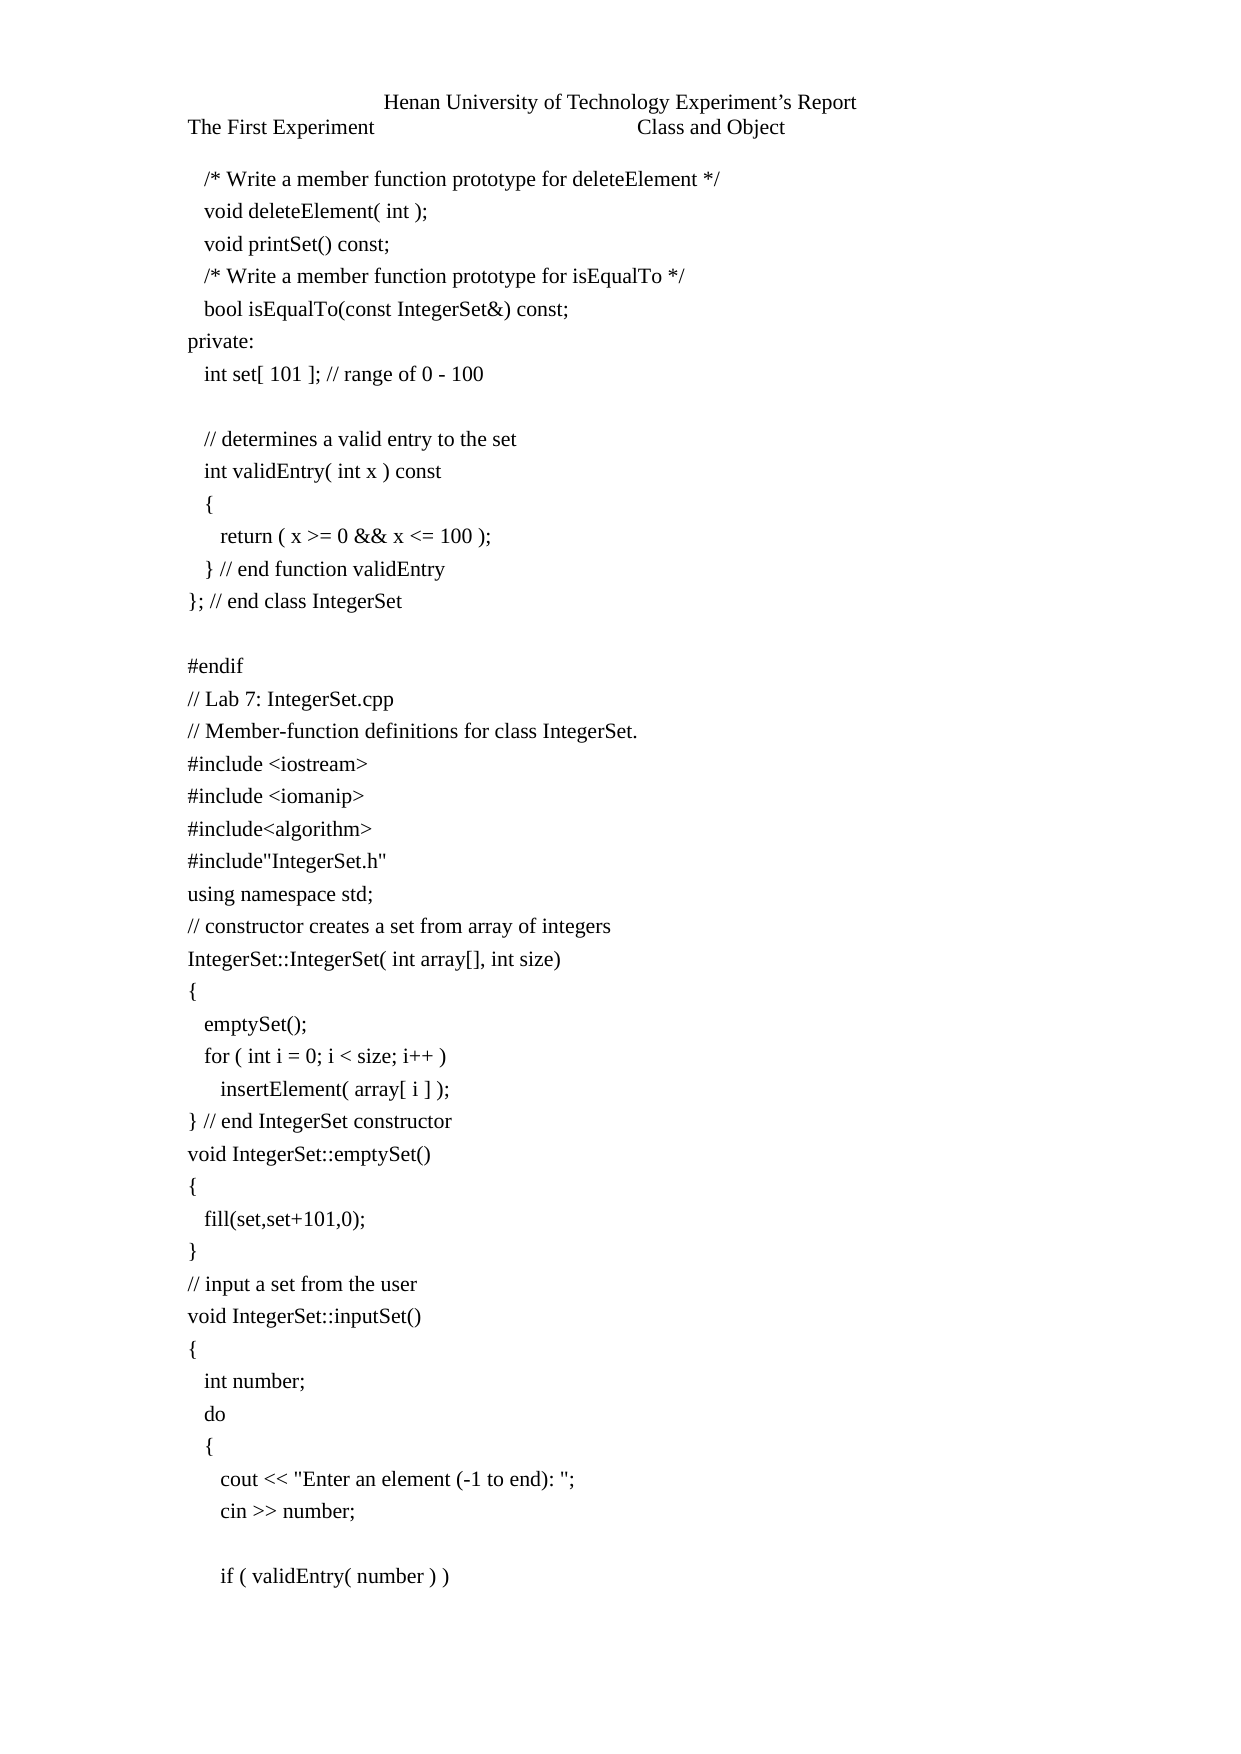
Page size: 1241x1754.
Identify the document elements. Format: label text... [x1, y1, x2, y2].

text // Lab 7: IntegerSet.cpp [187, 682, 1053, 714]
text } // end function validEntry [187, 552, 1053, 584]
text } // end IntegerSet constructor [187, 1104, 1053, 1137]
text { [187, 974, 1053, 1007]
text using namespace std; [187, 877, 1053, 909]
text { [187, 1169, 1053, 1202]
text int set[ 101 ]; // range of 0 - 100 [187, 357, 1053, 389]
text #include<algorithm> [187, 812, 1053, 844]
text do [187, 1397, 1053, 1429]
text { [187, 1429, 1053, 1462]
text void deleteElement( int ); [187, 194, 1053, 227]
text // constructor creates a set from array of integers [187, 909, 1053, 942]
text for ( int i = 0; i < size; i++ ) [187, 1039, 1053, 1072]
text return ( x >= 0 && x <= 100 ); [187, 519, 1053, 552]
text #endif [187, 649, 1053, 682]
text } [187, 1234, 1053, 1267]
text #include"IntegerSet.h" [187, 844, 1053, 877]
text insertElement( array[ i ] ); [187, 1072, 1053, 1104]
text private: [187, 324, 1053, 357]
text /* Write a member function prototype for deleteElement */ [187, 162, 1053, 194]
text void IntegerSet::emptySet() [187, 1137, 1053, 1169]
text }; // end class IntegerSet [187, 584, 1053, 617]
text // input a set from the user [187, 1267, 1053, 1299]
text #include <iomanip> [187, 779, 1053, 812]
text // determines a valid entry to the set [187, 422, 1053, 454]
text void printSet() const; [187, 227, 1053, 259]
text if ( validEntry( number ) ) [187, 1559, 1053, 1592]
text { [187, 487, 1053, 519]
text IntegerSet::IntegerSet( int array[], int size) [187, 942, 1053, 974]
text void IntegerSet::inputSet() [187, 1299, 1053, 1332]
text bool isEqualTo(const IntegerSet&) const; [187, 292, 1053, 324]
text int validEntry( int x ) const [187, 454, 1053, 487]
text // Member-function definitions for class IntegerSet. [187, 714, 1053, 747]
text { [187, 1332, 1053, 1364]
text cin >> number; [187, 1494, 1053, 1527]
text emptySet(); [187, 1007, 1053, 1039]
text int number; [187, 1364, 1053, 1397]
text cout << "Enter an element (-1 to end): "; [187, 1462, 1053, 1494]
text #include <iostream> [187, 747, 1053, 779]
text fill(set,set+101,0); [187, 1202, 1053, 1234]
text /* Write a member function prototype for isEqualTo */ [187, 259, 1053, 292]
